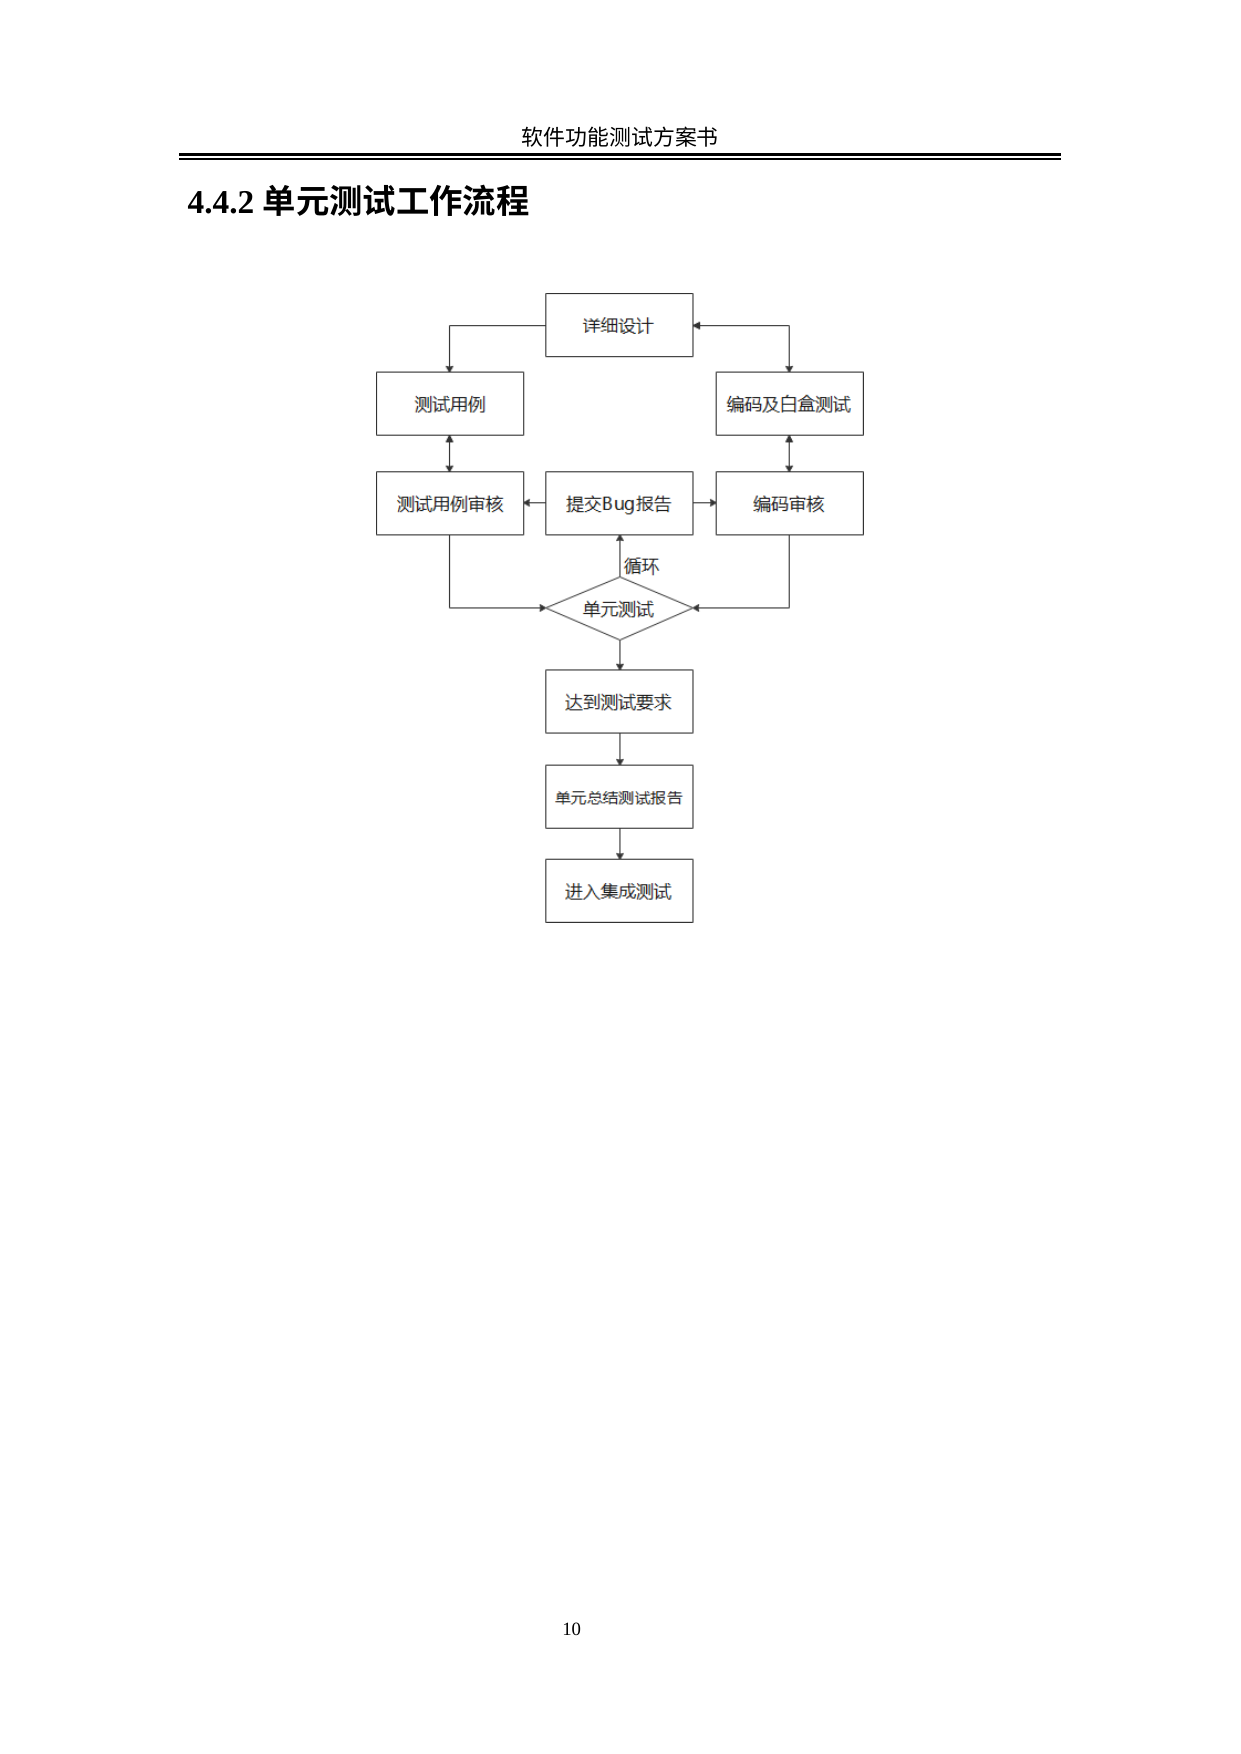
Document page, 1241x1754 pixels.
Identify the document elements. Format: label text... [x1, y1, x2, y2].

picture [376, 293, 864, 923]
subtitle 4.4.2 单元测试工作流程 [187, 167, 1053, 232]
